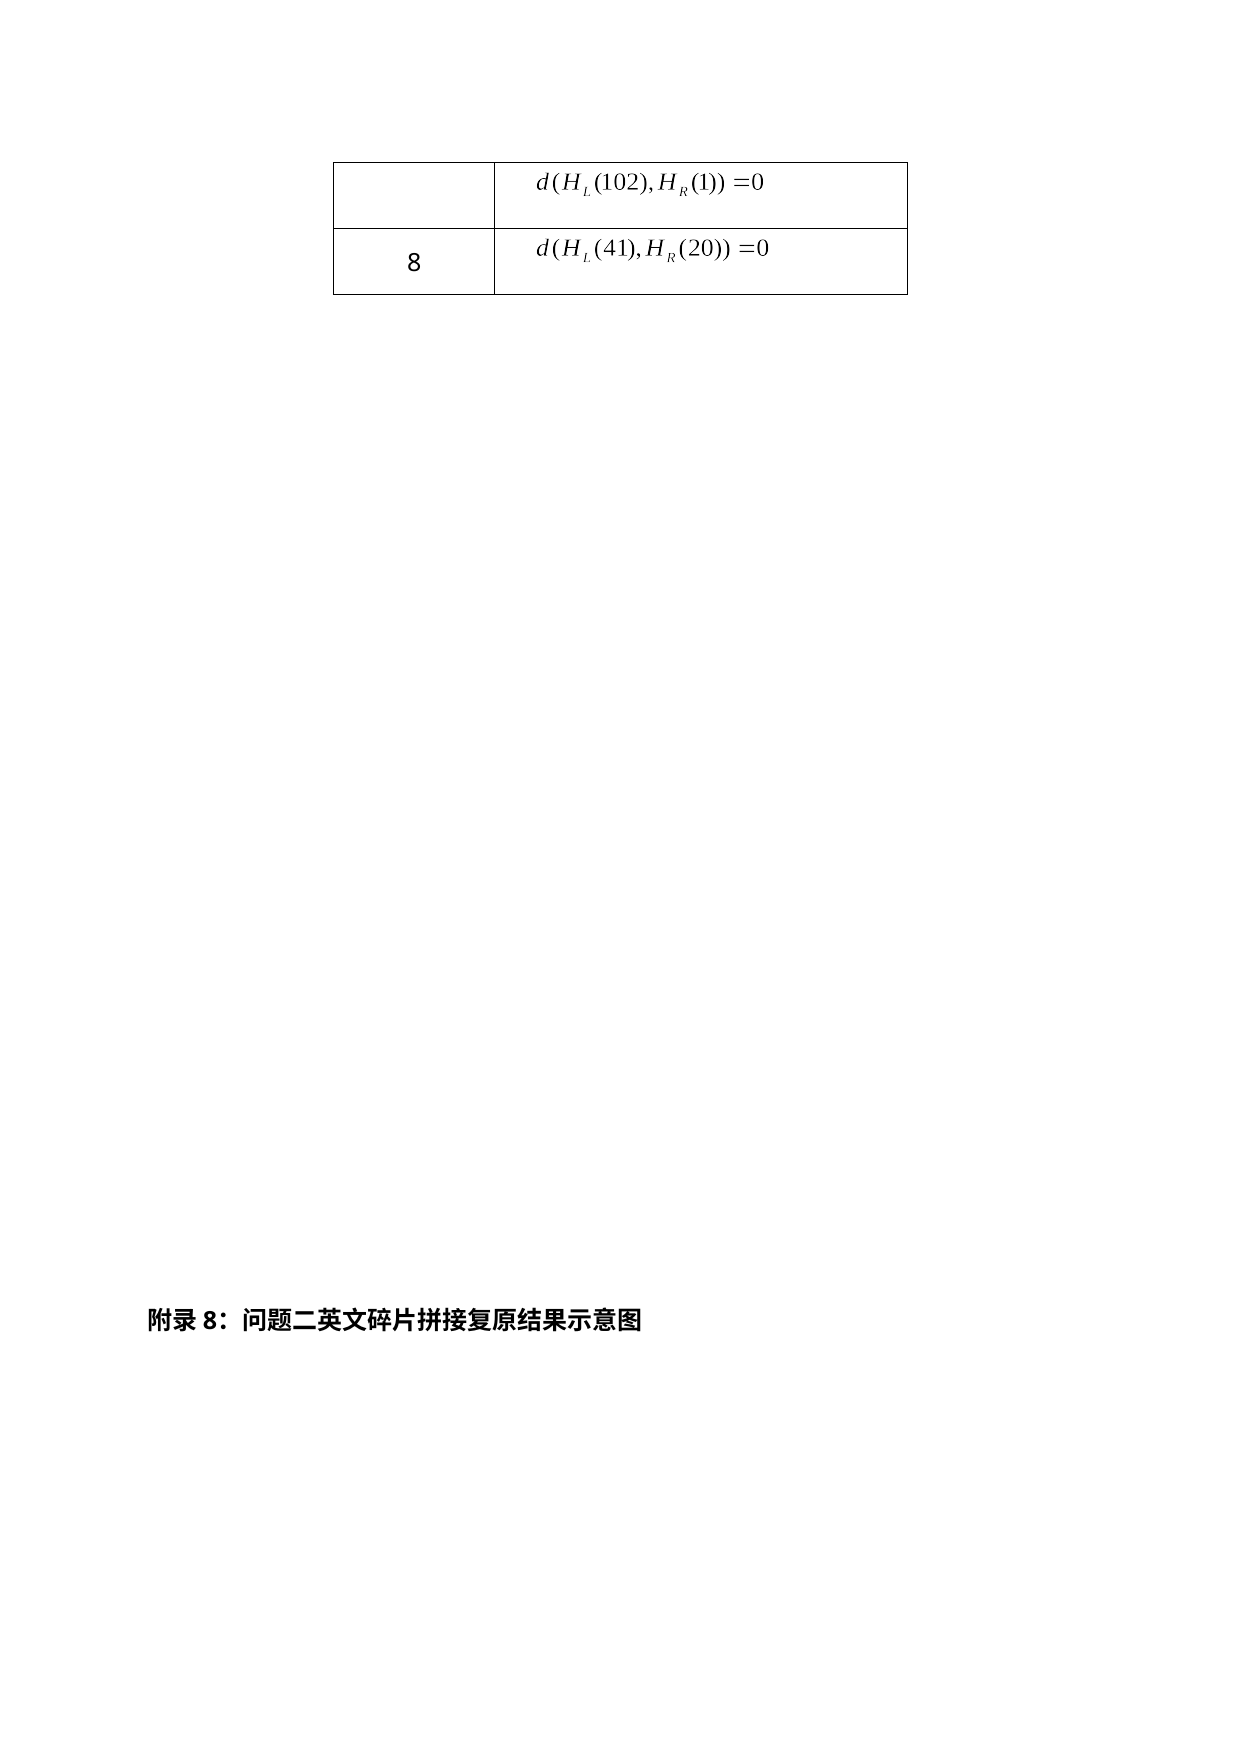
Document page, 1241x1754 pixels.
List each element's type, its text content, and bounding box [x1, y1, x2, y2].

table_cell 7 [334, 163, 494, 228]
text 附录8：问题二英文碎片拼接复原结果示意图 [148, 1286, 1092, 1351]
table_cell ， ， [495, 163, 907, 228]
table_cell [495, 229, 907, 294]
table_cell 8 [334, 229, 494, 294]
